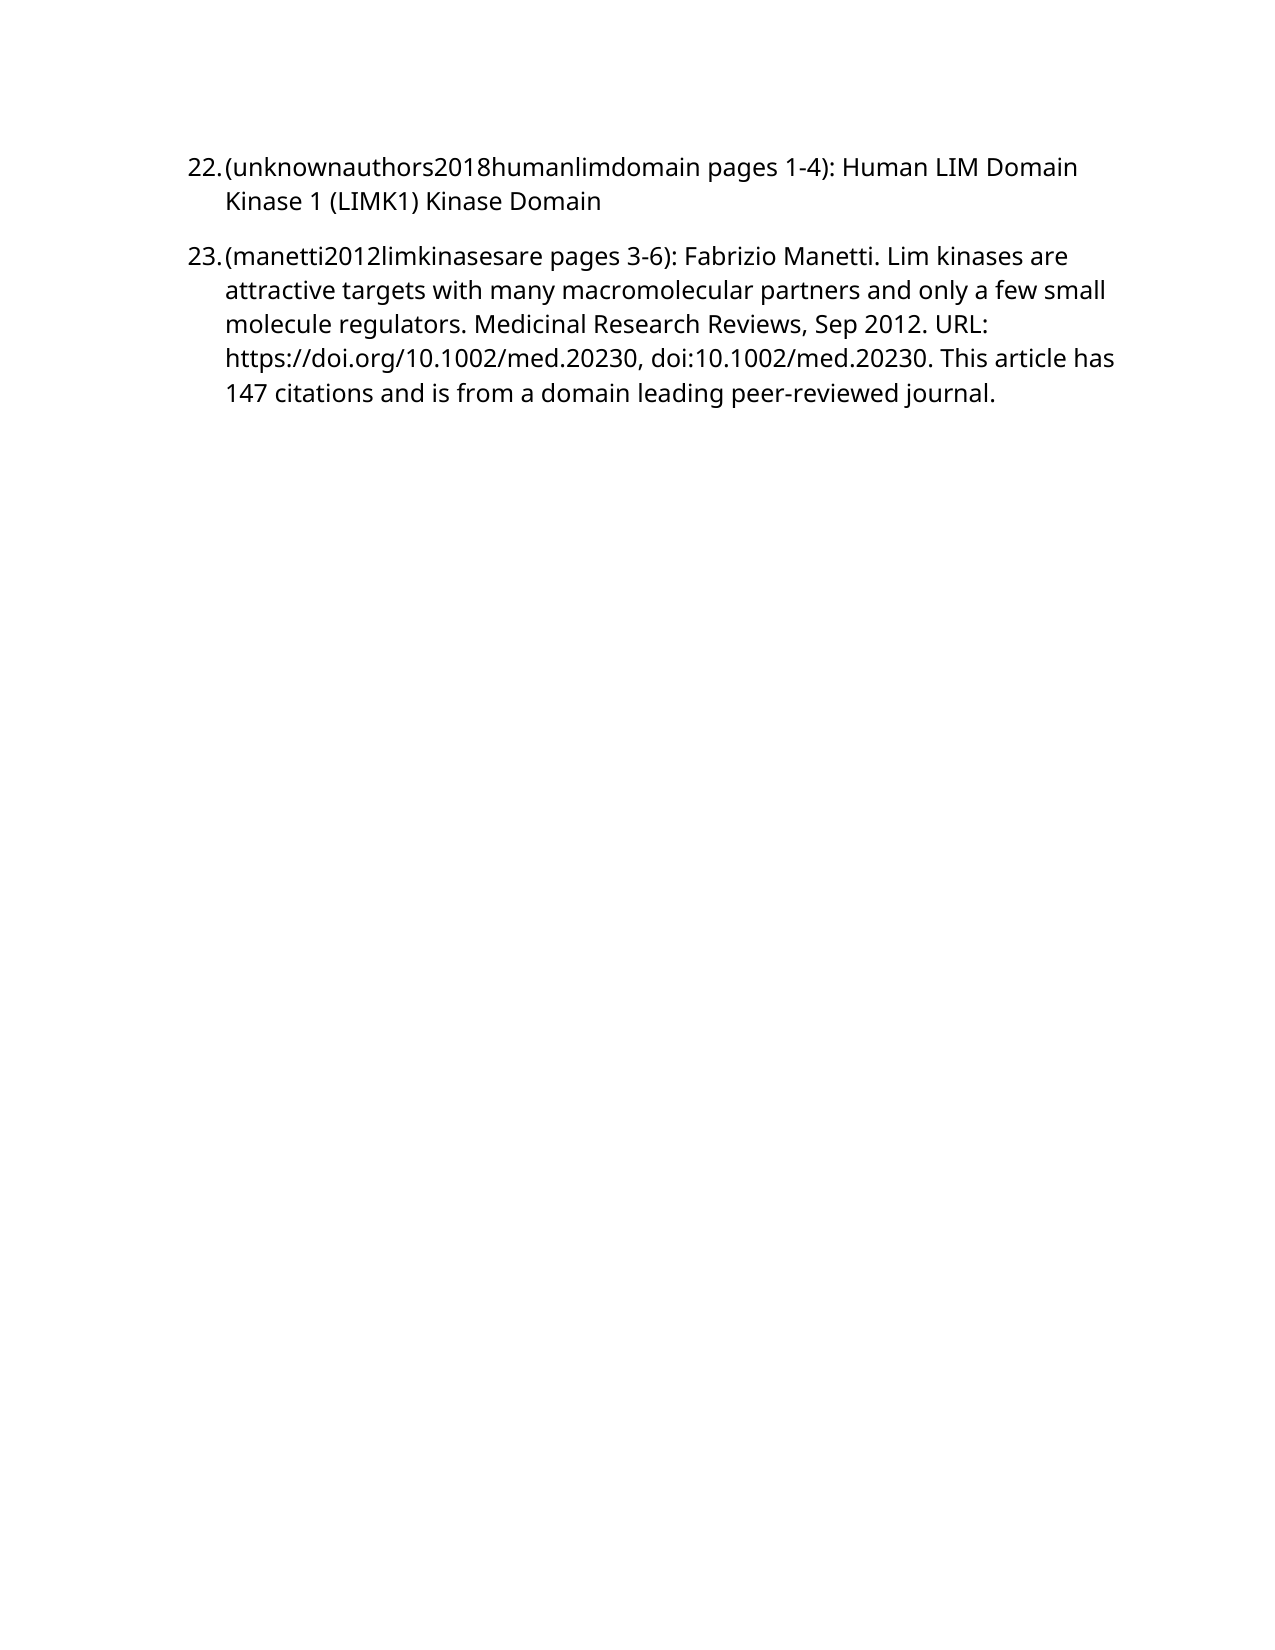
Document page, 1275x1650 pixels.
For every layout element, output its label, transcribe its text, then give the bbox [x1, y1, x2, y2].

list (manetti2012limkinasesare pages 3-6): Fabrizio Manetti. Lim kinases are attractive targets with many macromolecular partners and only a few small molecule regulators. Medicinal Research Reviews, Sep 2012. URL: https://doi.org/10.1002/med.20230, doi:10.1002/med.20230. This article has 147 citations and is from a domain leading peer-reviewed journal. [187, 239, 1125, 409]
list (unknownauthors2018humanlimdomain pages 1-4): Human LIM Domain Kinase 1 (LIMK1) Kinase Domain [187, 150, 1125, 218]
